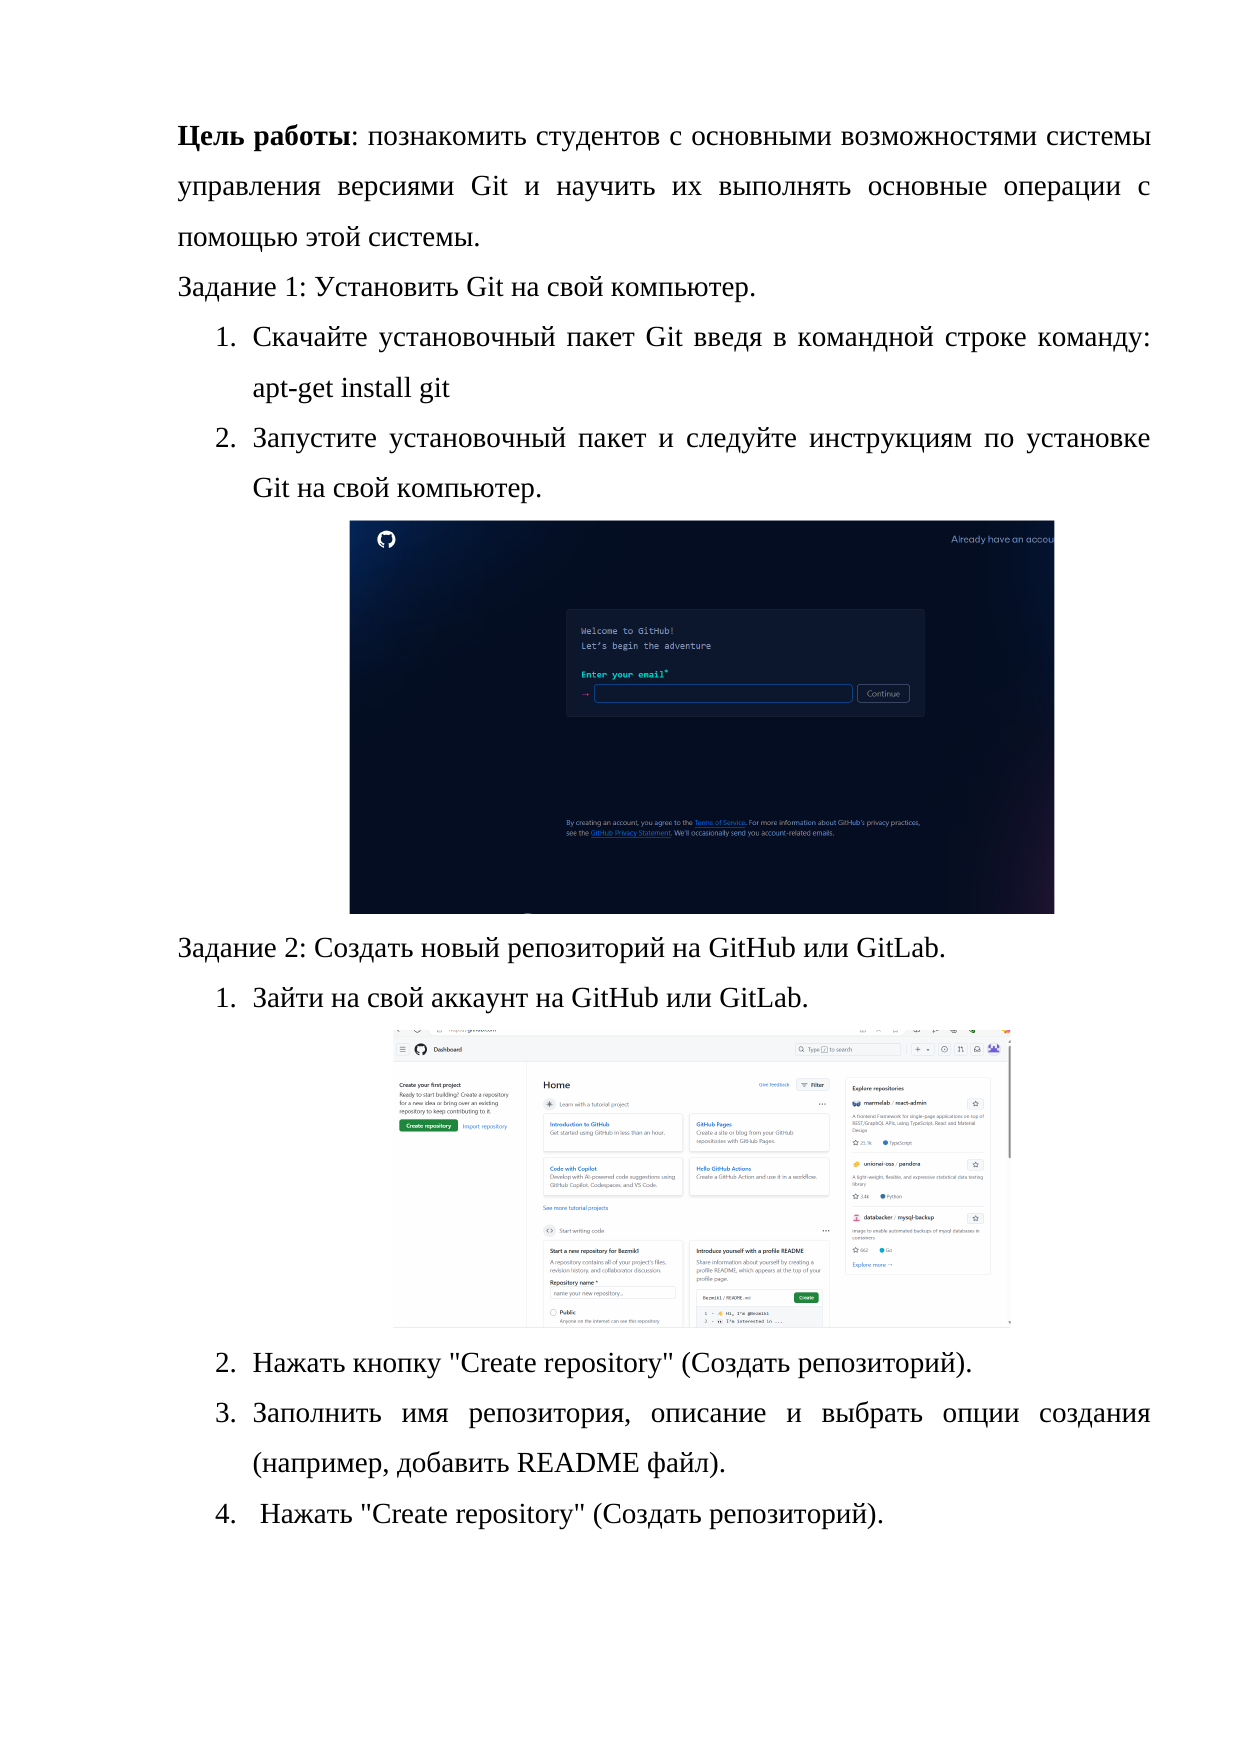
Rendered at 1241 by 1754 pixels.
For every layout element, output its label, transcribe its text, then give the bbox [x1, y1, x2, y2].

list Нажать "Create repository" (Создать репозиторий). [215, 1496, 1152, 1529]
text Задание 2: Создать новый репозиторий на GitHub или GitLab. [177, 930, 1152, 963]
list Нажать кнопку "Create repository" (Создать репозиторий). [215, 1345, 1152, 1378]
list Скачайте установочный пакет Git введя в командной строке команду: apt-get install git [215, 319, 1152, 403]
list Зайти на свой аккаунт на GitHub или GitLab. [215, 980, 1152, 1014]
text Цель работы: познакомить студентов с основными возможностями системы управления версиями Git и научить их выполнять основные операции с помощью этой системы. [177, 118, 1152, 252]
picture [349, 520, 1055, 914]
list Заполнить имя репозитория, описание и выбрать опции создания (например, добавить README файл). [215, 1395, 1152, 1479]
list Запустите установочный пакет и следуйте инструкциям по установке Git на свой компьютер. [215, 420, 1152, 504]
text Задание 1: Установить Git на свой компьютер. [177, 269, 1152, 303]
picture [393, 1030, 1011, 1328]
